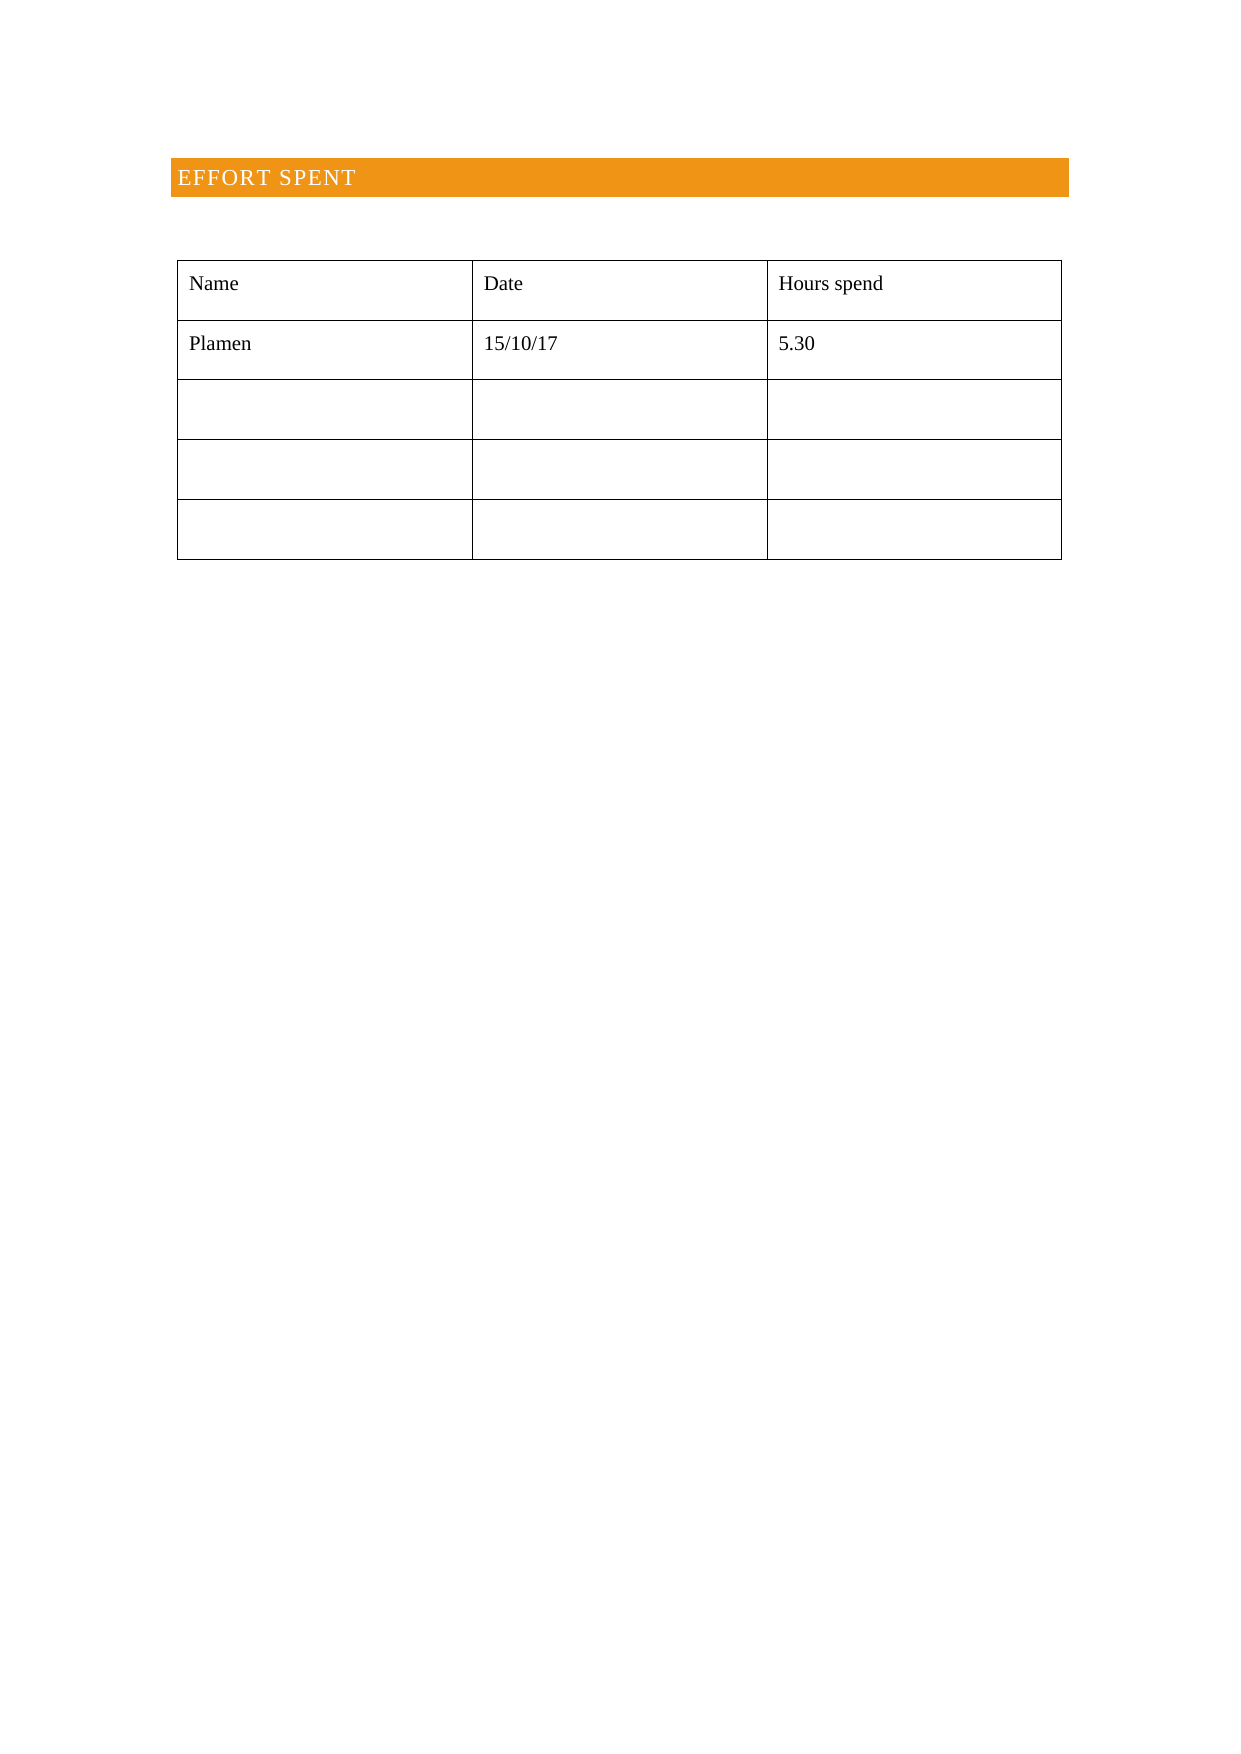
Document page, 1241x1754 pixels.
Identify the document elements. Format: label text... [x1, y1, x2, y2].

table_cell 15/10/17 [473, 321, 767, 379]
table_cell [768, 440, 1061, 499]
table_cell [768, 500, 1061, 559]
table_header Name [178, 261, 472, 319]
table_cell [178, 380, 472, 439]
table_cell [178, 440, 472, 499]
table_cell [473, 440, 767, 499]
table_cell [768, 380, 1061, 439]
table_cell [178, 500, 472, 559]
table_header Date [473, 261, 767, 319]
subtitle Effort spenT [177, 164, 1063, 191]
table_header Hours spend [768, 261, 1061, 319]
table_cell [473, 500, 767, 559]
table_cell 5.30 [768, 321, 1061, 379]
table_cell [473, 380, 767, 439]
table_cell Plamen [178, 321, 472, 379]
